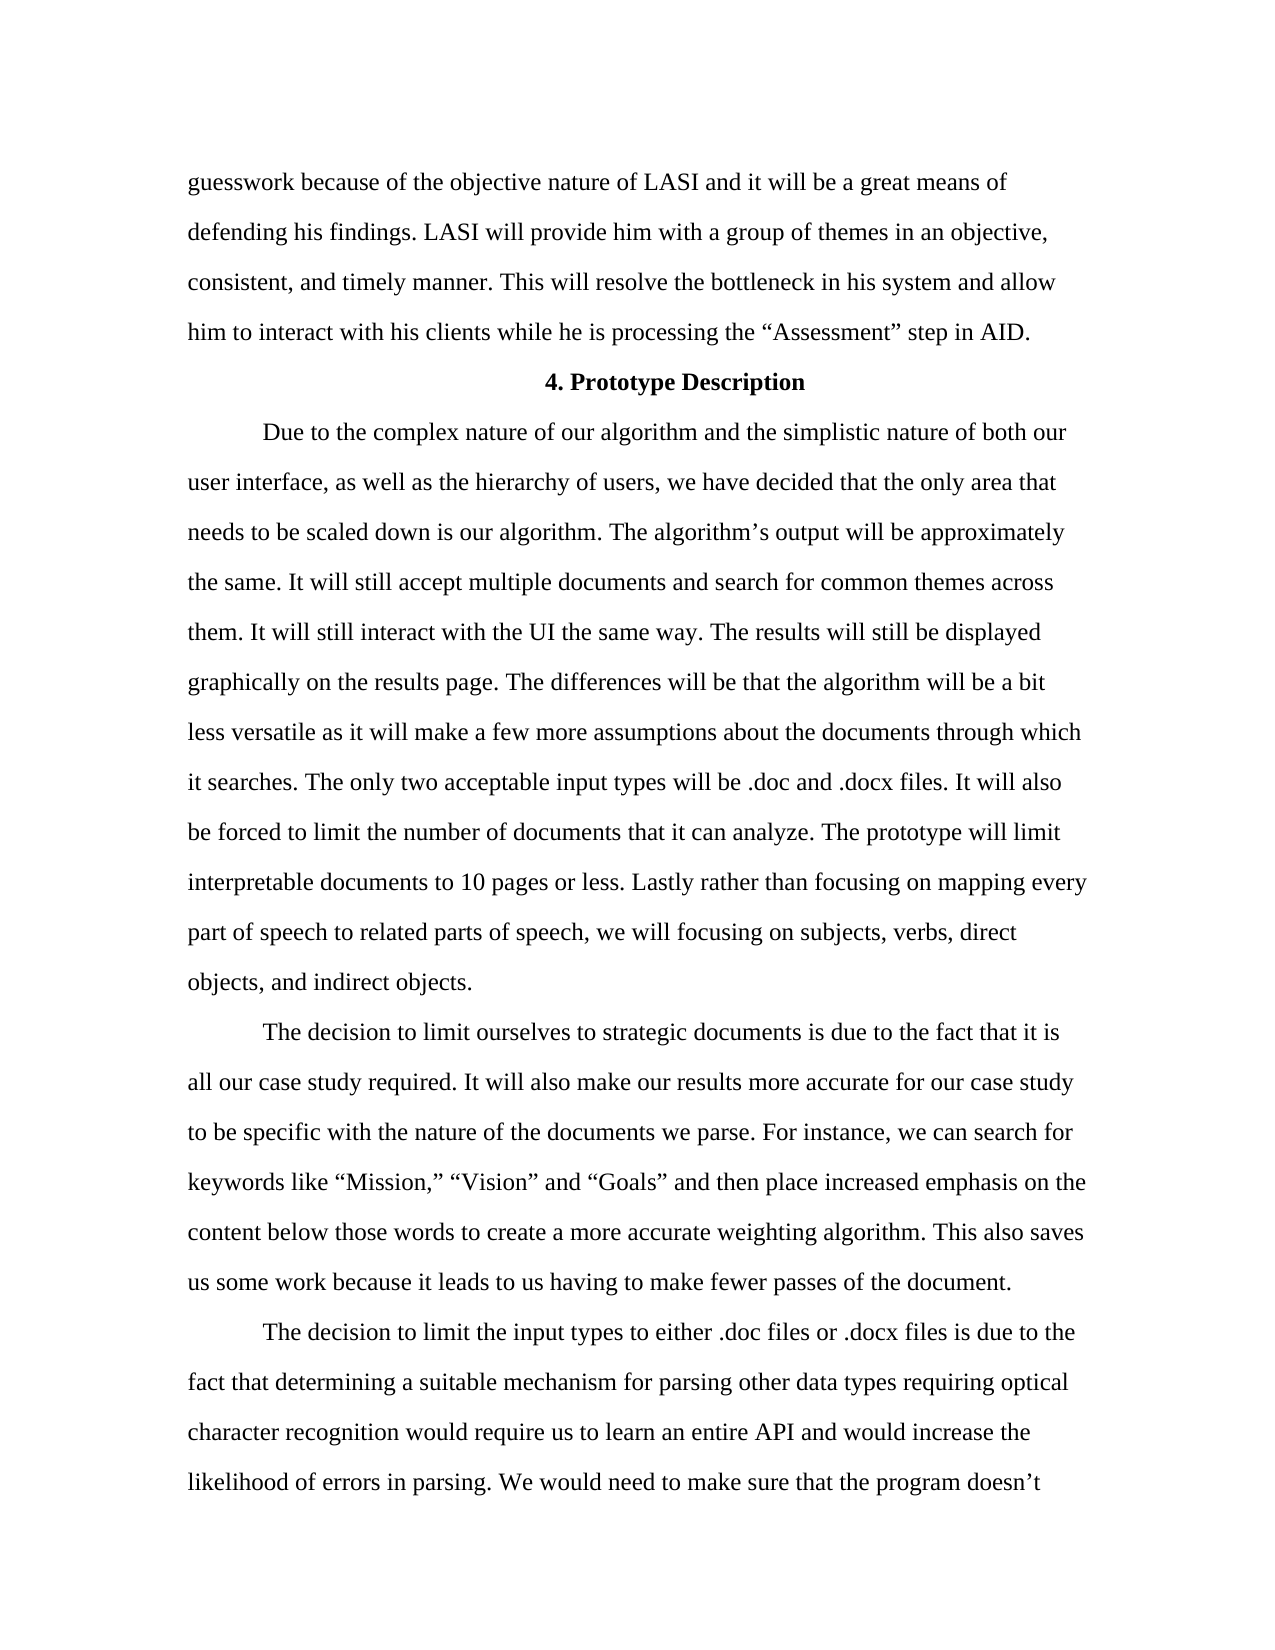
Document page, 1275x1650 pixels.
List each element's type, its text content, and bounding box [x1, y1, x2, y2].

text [187, 150, 1087, 350]
text 4. Prototype Description [187, 350, 1087, 400]
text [187, 1300, 1087, 1500]
text The decision to limit ourselves to strategic documents is due to the fact that it is all our case study required. It will also make our results more accurate for our case study to be specific with the nature of the documents we parse. For instance, we can search for keywords like “Mission,” “Vision” and “Goals” and then place increased emphasis on the content below those words to create a more accurate weighting algorithm. This also saves us some work because it leads to us having to make fewer passes of the document. [187, 1000, 1087, 1300]
text Due to the complex nature of our algorithm and the simplistic nature of both our user interface, as well as the hierarchy of users, we have decided that the only area that needs to be scaled down is our algorithm. The algorithm’s output will be approximately the same. It will still accept multiple documents and search for common themes across them. It will still interact with the UI the same way. The results will still be displayed graphically on the results page. The differences will be that the algorithm will be a bit less versatile as it will make a few more assumptions about the documents through which it searches. The only two acceptable input types will be .doc and .docx files. It will also be forced to limit the number of documents that it can analyze. The prototype will limit interpretable documents to 10 pages or less. Lastly rather than focusing on mapping every part of speech to related parts of speech, we will focusing on subjects, verbs, direct objects, and indirect objects. [187, 400, 1087, 1000]
